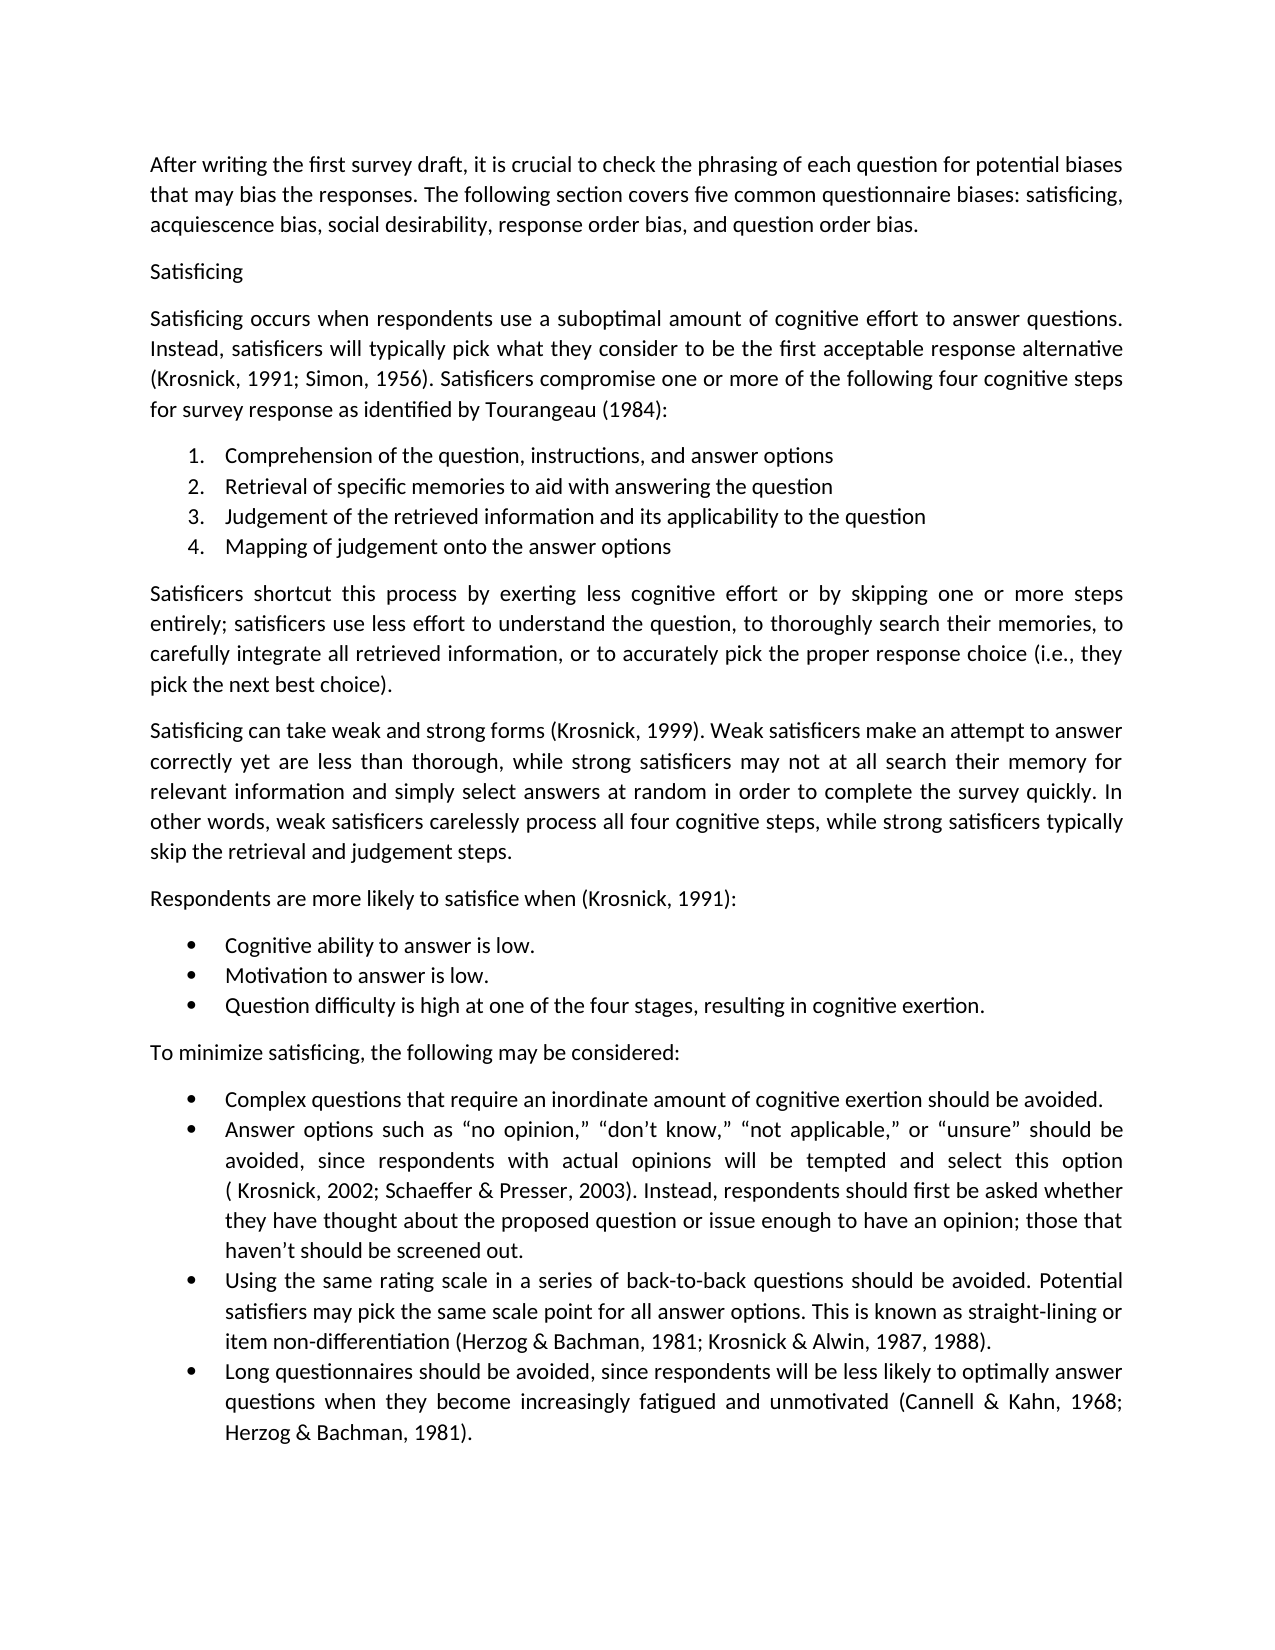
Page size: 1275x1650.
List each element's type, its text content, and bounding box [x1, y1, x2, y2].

text After writing the first survey draft, it is crucial to check the phrasing of each question for potential biases that may bias the responses. The following section covers five common questionnaire biases: satisficing, acquiescence bias, social desirability, response order bias, and question order bias. [150, 150, 1125, 238]
text Satisficing can take weak and strong forms (Krosnick, 1999). Weak satisficers make an attempt to answer correctly yet are less than thorough, while strong satisficers may not at all search their memory for relevant information and simply select answers at random in order to complete the survey quickly. In other words, weak satisficers carelessly process all four cognitive steps, while strong satisficers typically skip the retrieval and judgement steps. [150, 717, 1125, 866]
list Using the same rating scale in a series of back-to-back questions should be avoided. Potential satisfiers may pick the same scale point for all answer options. This is known as straight-lining or item non-differentiation (Herzog & Bachman, 1981; Krosnick & Alwin, 1987, 1988). [187, 1267, 1125, 1355]
list Long questionnaires should be avoided, since respondents will be less likely to optimally answer questions when they become increasingly fatigued and unmotivated (Cannell & Kahn, 1968; Herzog & Bachman, 1981). [187, 1357, 1125, 1446]
list Cognitive ability to answer is low. [187, 931, 1125, 959]
list Question difficulty is high at one of the four stages, resulting in cognitive exertion. [187, 992, 1125, 1020]
list Answer options such as “no opinion,” “don’t know,” “not applicable,” or “unsure” should be avoided, since respondents with actual opinions will be tempted and select this option ( Krosnick, 2002; Schaeffer & Presser, 2003). Instead, respondents should first be asked whether they have thought about the proposed question or issue enough to have an opinion; those that haven’t should be screened out. [187, 1116, 1125, 1264]
text Satisficers shortcut this process by exerting less cognitive effort or by skipping one or more steps entirely; satisficers use less effort to understand the question, to thoroughly search their memories, to carefully integrate all retrieved information, or to accurately pick the proper response choice (i.e., they pick the next best choice). [150, 579, 1125, 698]
text Satisficing [150, 257, 1125, 285]
list Mapping of judgement onto the answer options [187, 532, 1125, 560]
list Complex questions that require an inordinate amount of cognitive exertion should be avoided. [187, 1085, 1125, 1113]
text To minimize satisficing, the following may be considered: [150, 1038, 1125, 1067]
list Judgement of the retrieved information and its applicability to the question [187, 502, 1125, 530]
list Retrieval of specific memories to aid with answering the question [187, 472, 1125, 500]
list Motivation to answer is low. [187, 961, 1125, 989]
text Satisficing occurs when respondents use a suboptimal amount of cognitive effort to answer questions. Instead, satisficers will typically pick what they consider to be the first acceptable response alternative (Krosnick, 1991; Simon, 1956). Satisficers compromise one or more of the following four cognitive steps for survey response as identified by Tourangeau (1984): [150, 304, 1125, 423]
text Respondents are more likely to satisfice when (Krosnick, 1991): [150, 884, 1125, 912]
list Comprehension of the question, instructions, and answer options [187, 442, 1125, 470]
